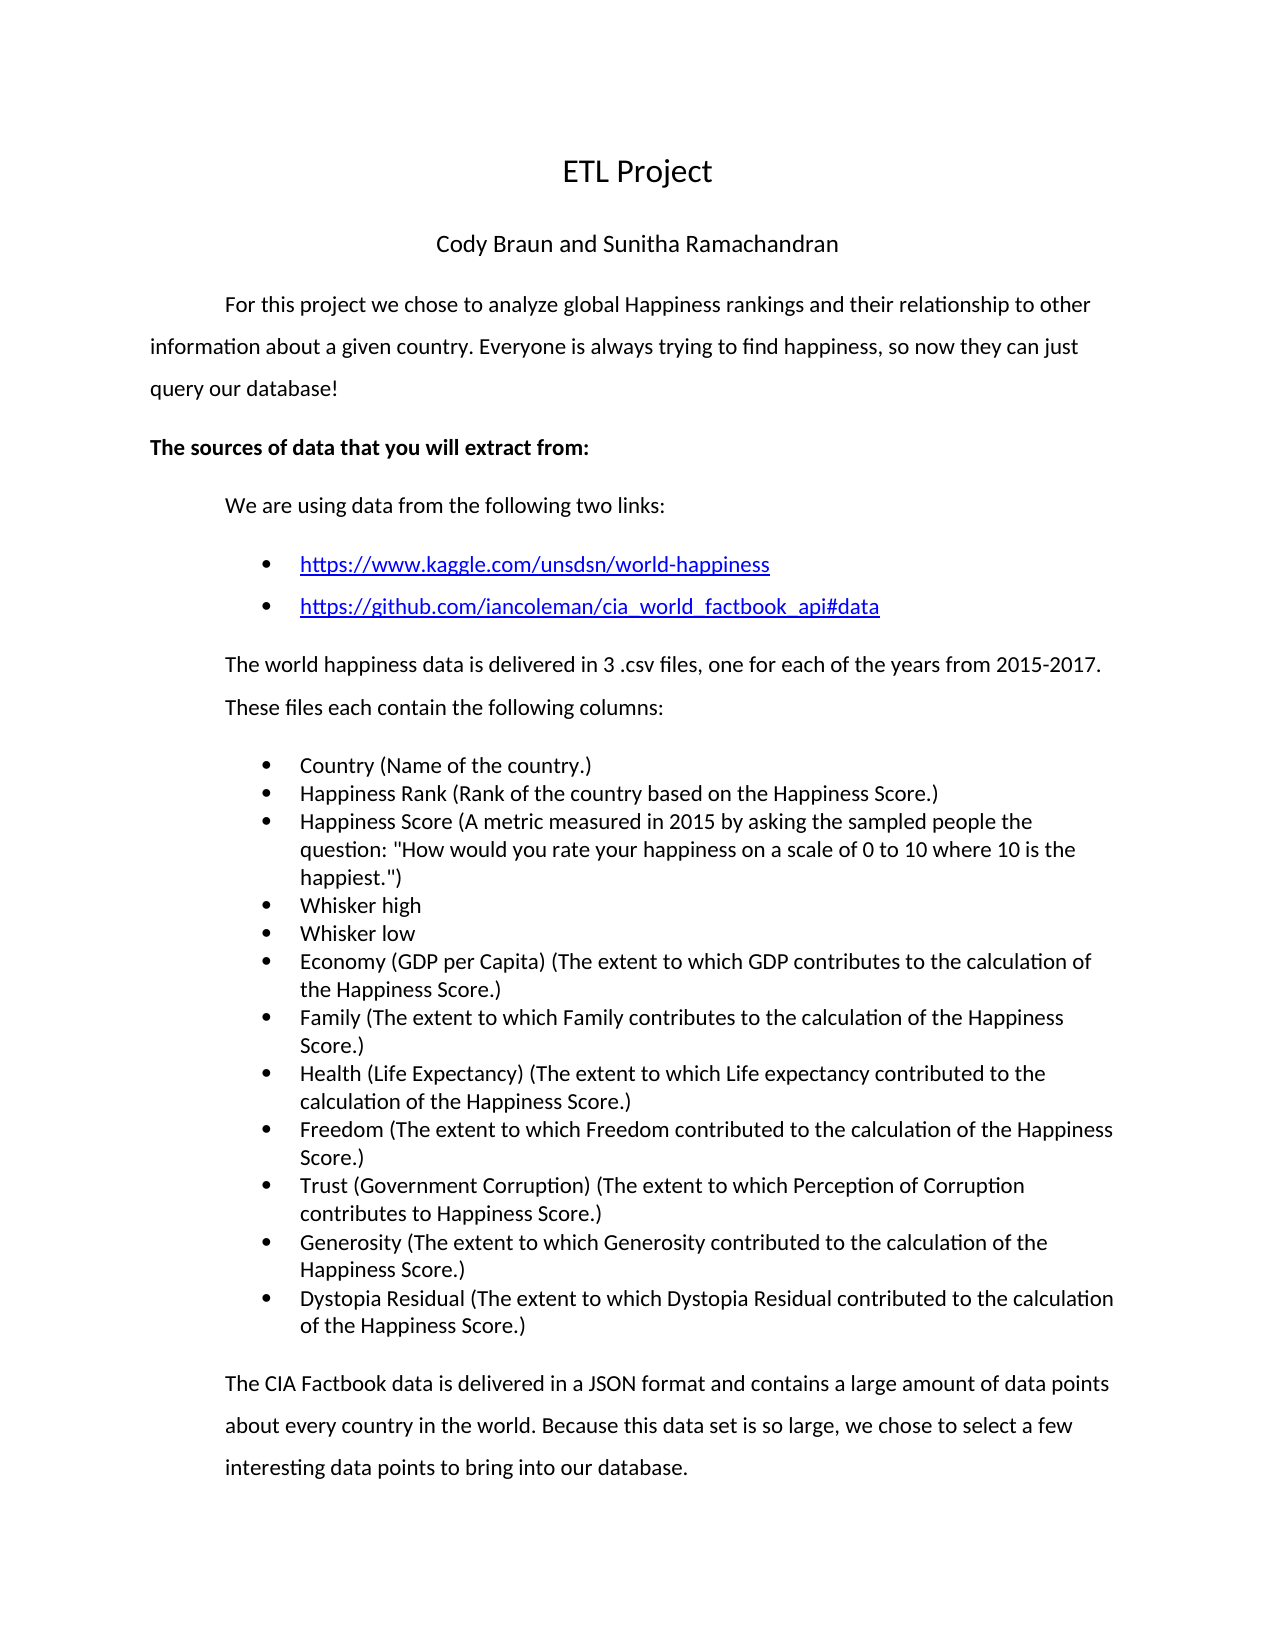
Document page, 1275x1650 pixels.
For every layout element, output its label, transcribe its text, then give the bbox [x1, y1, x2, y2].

list Economy (GDP per Capita) (The extent to which GDP contributes to the calculation of the Happiness Score.) [262, 947, 1125, 1003]
list Whisker high [262, 891, 1125, 919]
list Happiness Score (A metric measured in 2015 by asking the sampled people the question: "How would you rate your happiness on a scale of 0 to 10 where 10 is the happiest.") [262, 807, 1125, 891]
list Dystopia Residual (The extent to which Dystopia Residual contributed to the calculation of the Happiness Score.) [262, 1284, 1125, 1340]
list Trust (Government Corruption) (The extent to which Perception of Corruption contributes to Happiness Score.) [262, 1172, 1125, 1228]
list Country (Name of the country.) [262, 751, 1125, 779]
list https://www.kaggle.com/unsdsn/world-happiness [262, 550, 1125, 578]
list https://github.com/iancoleman/cia_world_factbook_api#data [262, 592, 1125, 620]
list Whisker low [262, 919, 1125, 947]
list Generosity (The extent to which Generosity contributed to the calculation of the Happiness Score.) [262, 1228, 1125, 1284]
text The CIA Factbook data is delivered in a JSON format and contains a large amount of data points about every country in the world. Because this data set is so large, we chose to select a few interesting data points to bring into our database. [225, 1369, 1125, 1481]
text The sources of data that you will extract from: [150, 433, 1125, 461]
text For this project we chose to analyze global Happiness rankings and their relationship to other information about a given country. Everyone is always trying to find happiness, so now they can just query our database! [150, 290, 1125, 402]
list Freedom (The extent to which Freedom contributed to the calculation of the Happiness Score.) [262, 1116, 1125, 1172]
text Cody Braun and Sunitha Ramachandran [150, 228, 1125, 258]
list Happiness Rank (Rank of the country based on the Happiness Score.) [262, 779, 1125, 807]
text The world happiness data is delivered in 3 .csv files, one for each of the years from 2015-2017. These files each contain the following columns: [225, 651, 1125, 721]
text We are using data from the following two links: [150, 491, 1125, 519]
text ETL Project [150, 150, 1125, 191]
list Health (Life Expectancy) (The extent to which Life expectancy contributed to the calculation of the Happiness Score.) [262, 1059, 1125, 1116]
list Family (The extent to which Family contributes to the calculation of the Happiness Score.) [262, 1003, 1125, 1059]
